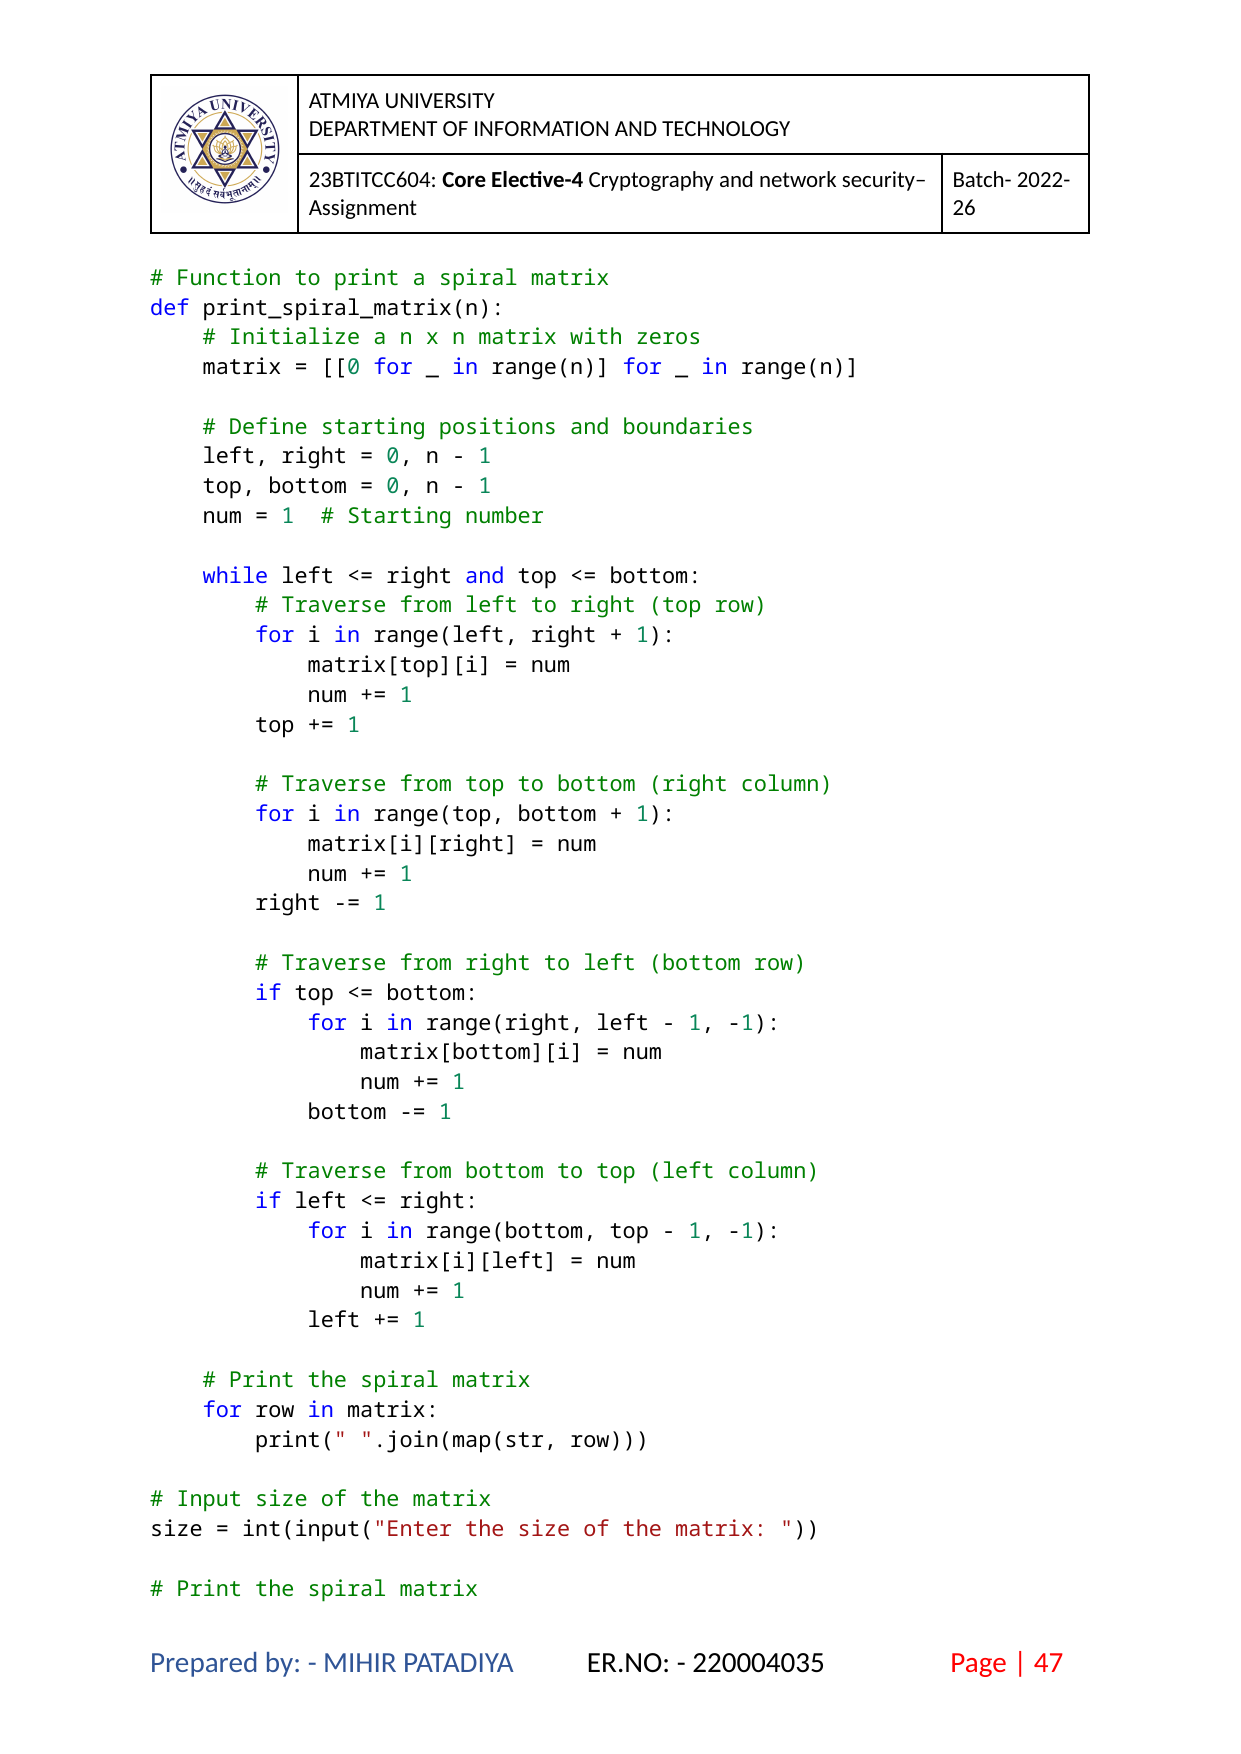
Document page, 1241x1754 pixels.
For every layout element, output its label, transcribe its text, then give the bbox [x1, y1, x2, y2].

text num += 1 [150, 679, 1090, 709]
text num = 1 # Starting number [150, 500, 1090, 530]
text matrix[bottom][i] = num [150, 1036, 1090, 1066]
text if top <= bottom: [150, 977, 1090, 1007]
text for i in range(top, bottom + 1): [150, 798, 1090, 828]
text # Print the spiral matrix [150, 1364, 1090, 1394]
text def print_spiral_matrix(n): [150, 292, 1090, 321]
text right -= 1 [150, 887, 1090, 917]
text # Input size of the matrix [150, 1483, 1090, 1513]
text for i in range(right, left - 1, -1): [150, 1007, 1090, 1036]
text num += 1 [150, 1066, 1090, 1096]
text # Define starting positions and boundaries [150, 411, 1090, 441]
text for i in range(bottom, top - 1, -1): [150, 1215, 1090, 1245]
text # Traverse from bottom to top (left column) [150, 1156, 1090, 1185]
text print(" ".join(map(str, row))) [150, 1424, 1090, 1453]
picture [161, 86, 288, 213]
text # Initialize a n x n matrix with zeros [150, 321, 1090, 351]
text # Print the spiral matrix [150, 1573, 1090, 1602]
text # Traverse from right to left (bottom row) [150, 947, 1090, 977]
text top, bottom = 0, n - 1 [150, 470, 1090, 500]
text matrix[top][i] = num [150, 649, 1090, 679]
text if left <= right: [150, 1185, 1090, 1215]
text size = int(input("Enter the size of the matrix: ")) [150, 1513, 1090, 1543]
text matrix[i][left] = num [150, 1245, 1090, 1275]
text top += 1 [150, 709, 1090, 738]
text for row in matrix: [150, 1394, 1090, 1424]
text for i in range(left, right + 1): [150, 619, 1090, 649]
text matrix[i][right] = num [150, 828, 1090, 858]
text num += 1 [150, 858, 1090, 887]
text left, right = 0, n - 1 [150, 441, 1090, 470]
text left += 1 [150, 1304, 1090, 1334]
text num += 1 [150, 1275, 1090, 1304]
text # Traverse from top to bottom (right column) [150, 768, 1090, 798]
text # Traverse from left to right (top row) [150, 589, 1090, 619]
text while left <= right and top <= bottom: [150, 560, 1090, 589]
text bottom -= 1 [150, 1096, 1090, 1126]
text # Function to print a spiral matrix [150, 262, 1090, 292]
text matrix = [[0 for _ in range(n)] for _ in range(n)] [150, 351, 1090, 381]
